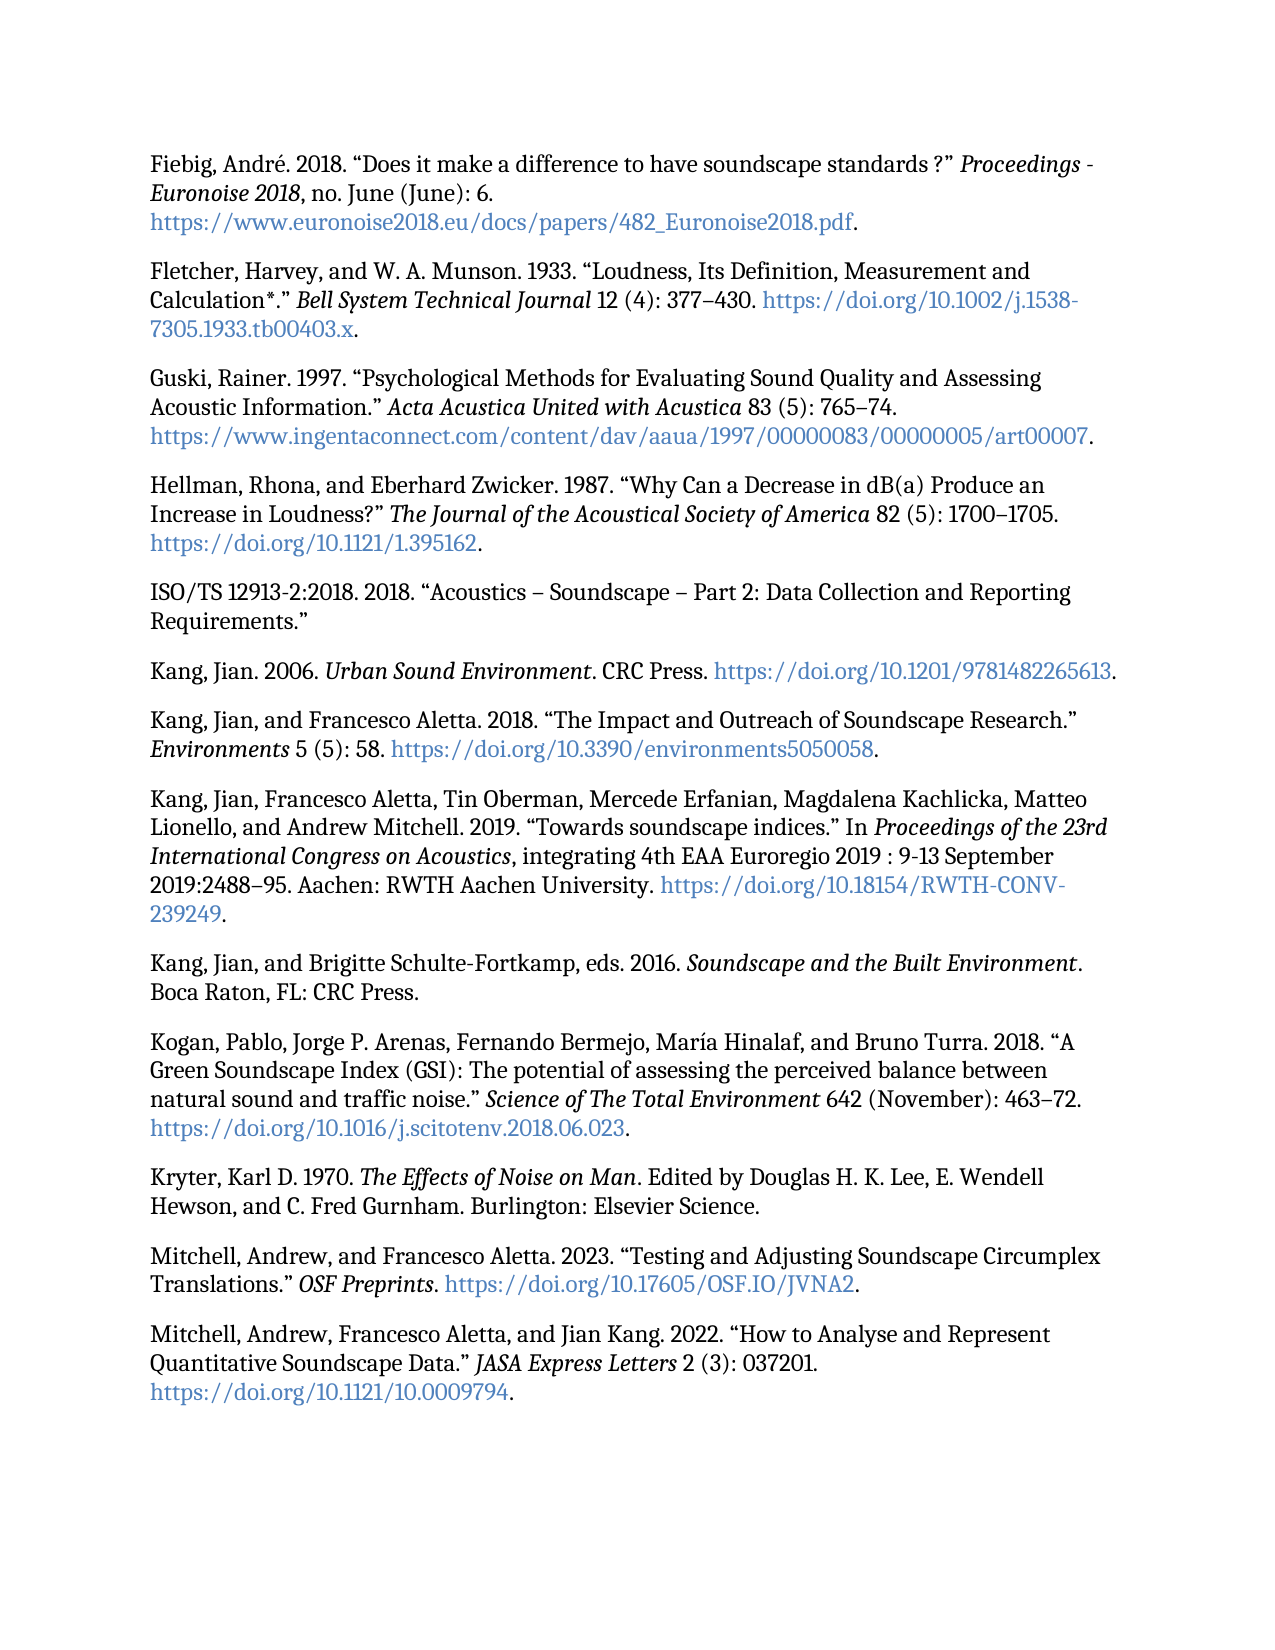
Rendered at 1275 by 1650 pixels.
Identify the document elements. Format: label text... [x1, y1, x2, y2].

text Kang, Jian, and Brigitte Schulte-Fortkamp, eds. 2016. Soundscape and the Built Environment. Boca Raton, FL: CRC Press. [150, 949, 1125, 1007]
text ISO/TS 12913-2:2018. 2018. “Acoustics – Soundscape – Part 2: Data Collection and Reporting Requirements.” [150, 578, 1125, 636]
text Guski, Rainer. 1997. “Psychological Methods for Evaluating Sound Quality and Assessing Acoustic Information.” Acta Acustica United with Acustica 83 (5): 765–74. https://www.ingentaconnect.com/content/dav/aaua/1997/00000083/00000005/art00007. [150, 364, 1125, 450]
text Mitchell, Andrew, and Francesco Aletta. 2023. “Testing and Adjusting Soundscape Circumplex Translations.” OSF Preprints. https://doi.org/10.17605/OSF.IO/JVNA2. [150, 1242, 1125, 1299]
text Fletcher, Harvey, and W. A. Munson. 1933. “Loudness, Its Definition, Measurement and Calculation*.” Bell System Technical Journal 12 (4): 377–430. https://doi.org/10.1002/j.1538-7305.1933.tb00403.x. [150, 257, 1125, 343]
text Kang, Jian, Francesco Aletta, Tin Oberman, Mercede Erfanian, Magdalena Kachlicka, Matteo Lionello, and Andrew Mitchell. 2019. “Towards soundscape indices.” In Proceedings of the 23rd International Congress on Acoustics, integrating 4th EAA Euroregio 2019 : 9-13 September 2019:2488–95. Aachen: RWTH Aachen University. https://doi.org/10.18154/RWTH-CONV-239249. [150, 784, 1125, 928]
text Kang, Jian, and Francesco Aletta. 2018. “The Impact and Outreach of Soundscape Research.” Environments 5 (5): 58. https://doi.org/10.3390/environments5050058. [150, 706, 1125, 764]
text Hellman, Rhona, and Eberhard Zwicker. 1987. “Why Can a Decrease in dB(a) Produce an Increase in Loudness?” The Journal of the Acoustical Society of America 82 (5): 1700–1705. https://doi.org/10.1121/1.395162. [150, 471, 1125, 557]
text Fiebig, André. 2018. “Does it make a difference to have soundscape standards ?” Proceedings - Euronoise 2018, no. June (June): 6. https://www.euronoise2018.eu/docs/papers/482_Euronoise2018.pdf. [150, 150, 1125, 236]
text Kogan, Pablo, Jorge P. Arenas, Fernando Bermejo, María Hinalaf, and Bruno Turra. 2018. “A Green Soundscape Index (GSI): The potential of assessing the perceived balance between natural sound and traffic noise.” Science of The Total Environment 642 (November): 463–72. https://doi.org/10.1016/j.scitotenv.2018.06.023. [150, 1027, 1125, 1142]
text Kang, Jian. 2006. Urban Sound Environment. CRC Press. https://doi.org/10.1201/9781482265613. [150, 657, 1125, 685]
text Mitchell, Andrew, Francesco Aletta, and Jian Kang. 2022. “How to Analyse and Represent Quantitative Soundscape Data.” JASA Express Letters 2 (3): 037201. https://doi.org/10.1121/10.0009794. [150, 1320, 1125, 1406]
text Kryter, Karl D. 1970. The Effects of Noise on Man. Edited by Douglas H. K. Lee, E. Wendell Hewson, and C. Fred Gurnham. Burlington: Elsevier Science. [150, 1163, 1125, 1221]
